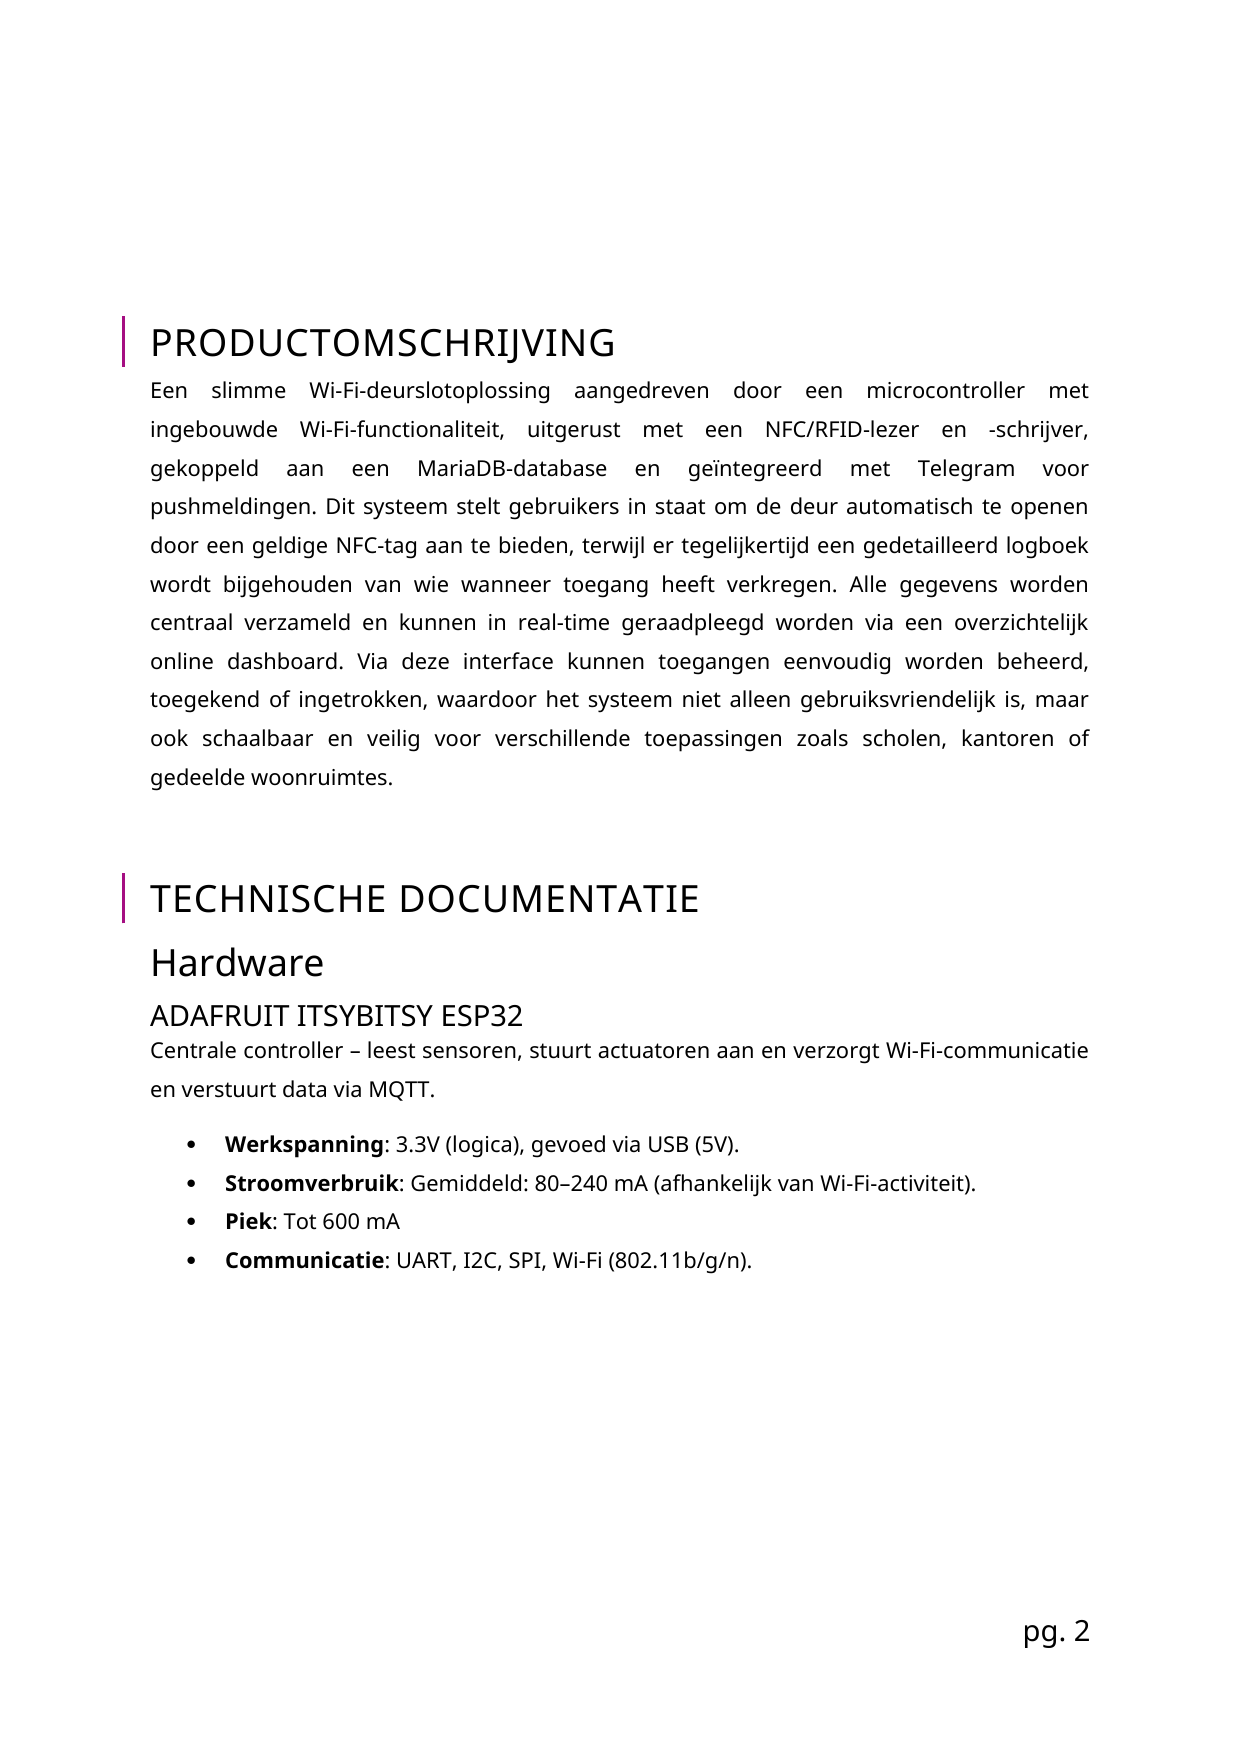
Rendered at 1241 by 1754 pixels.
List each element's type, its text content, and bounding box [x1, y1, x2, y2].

subtitle Adafruit ItsyBitsy ESP32 [150, 995, 1090, 1035]
list Communicatie: UART, I2C, SPI, Wi-Fi (802.11b/g/n). [187, 1245, 1090, 1275]
list Werkspanning: 3.3V (logica), gevoed via USB (5V). [187, 1129, 1090, 1159]
text Een slimme Wi-Fi-deurslotoplossing aangedreven door een microcontroller met ingebouwde Wi-Fi-functionaliteit, uitgerust met een NFC/RFID-lezer en -schrijver, gekoppeld aan een MariaDB-database en geïntegreerd met Telegram voor pushmeldingen. Dit systeem stelt gebruikers in staat om de deur automatisch te openen door een geldige NFC-tag aan te bieden, terwijl er tegelijkertijd een gedetailleerd logboek wordt bijgehouden van wie wanneer toegang heeft verkregen. Alle gegevens worden centraal verzameld en kunnen in real-time geraadpleegd worden via een overzichtelijk online dashboard. Via deze interface kunnen toegangen eenvoudig worden beheerd, toegekend of ingetrokken, waardoor het systeem niet alleen gebruiksvriendelijk is, maar ook schaalbaar en veilig voor verschillende toepassingen zoals scholen, kantoren of gedeelde woonruimtes. [150, 375, 1090, 792]
text Centrale controller – leest sensoren, stuurt actuatoren aan en verzorgt Wi-Fi-communicatie en verstuurt data via MQTT. [150, 1035, 1090, 1103]
list Stroomverbruik: Gemiddeld: 80–240 mA (afhankelijk van Wi-Fi-activiteit). [187, 1168, 1090, 1197]
list Piek: Tot 600 mA [187, 1206, 1090, 1236]
subtitle Productomschrijving [125, 316, 1090, 367]
subtitle Hardware [150, 936, 1090, 987]
subtitle Technische Documentatie [122, 872, 1090, 923]
